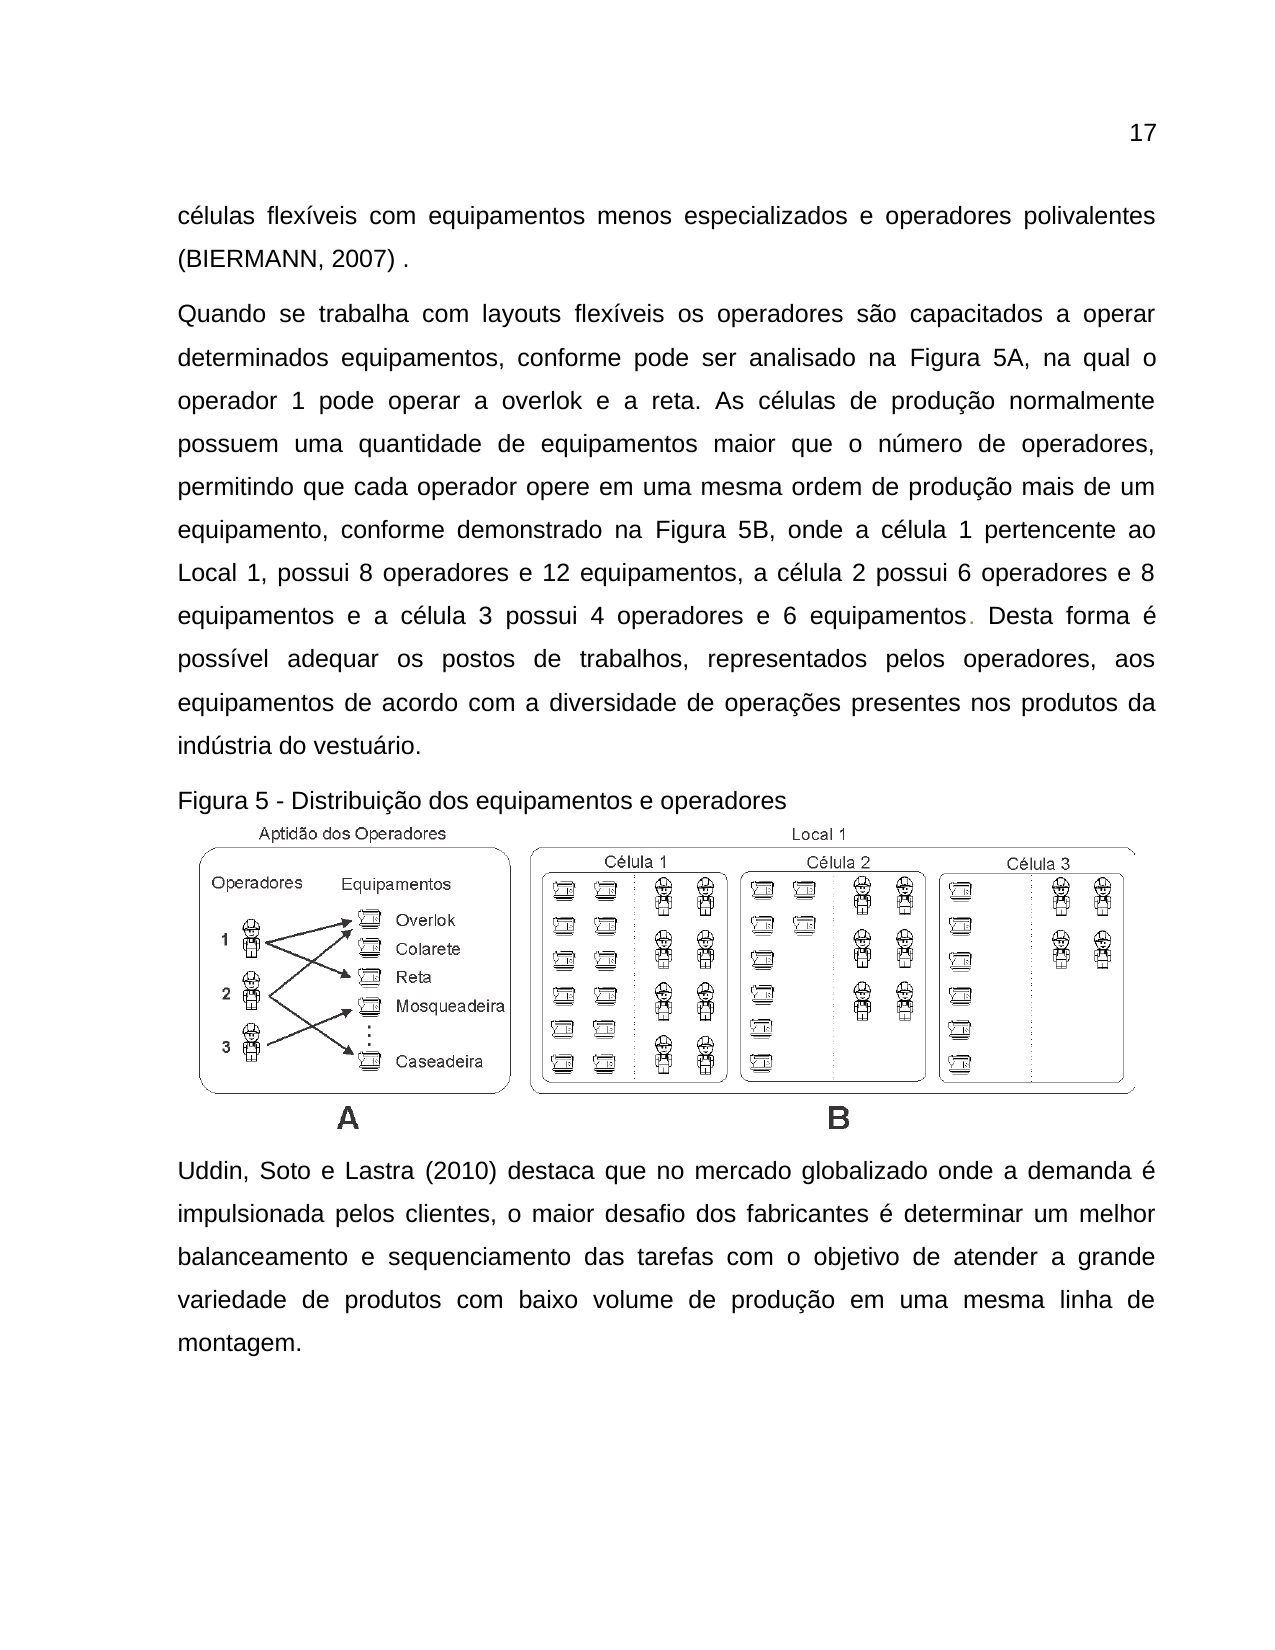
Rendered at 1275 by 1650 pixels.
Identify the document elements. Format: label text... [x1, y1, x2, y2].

text Quando se trabalha com layouts flexíveis os operadores são capacitados a operar determinados equipamentos, conforme pode ser analisado na figura 5A, na qual o operador 1 pode operar a overlok e a reta. As células de produção normalmente possuem uma quantidade de equipamentos maior que o número de operadores, permitindo que cada operador opere em uma mesma ordem de produção mais de um equipamento, conforme demonstrado na figura 5B, onde a célula 1 pertencente ao Local 1, possui 8 operadores e 12 equipamentos, a célula 2 possui 6 operadores e 8 equipamentos e a célula 3 possui 4 operadores e 6 equipamentos. Desta forma é possível adequar os postos de trabalhos, representados pelos operadores, aos equipamentos de acordo com a diversidade de operações presentes nos produtos da indústria do vestuário. [177, 299, 1157, 759]
text Uddin, Soto e Lastra destaca que no mercado globalizado onde a demanda é impulsionada pelos clientes, o maior desafio dos fabricantes é determinar um melhor balanceamento e sequenciamento das tarefas com o objetivo de atender a grande variedade de produtos com baixo volume de produção em uma mesma linha de montagem. [177, 1156, 1157, 1357]
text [177, 201, 1157, 272]
picture [199, 827, 1135, 1129]
text Figura 5 - Distribuição dos equipamentos e operadores [177, 786, 1157, 815]
